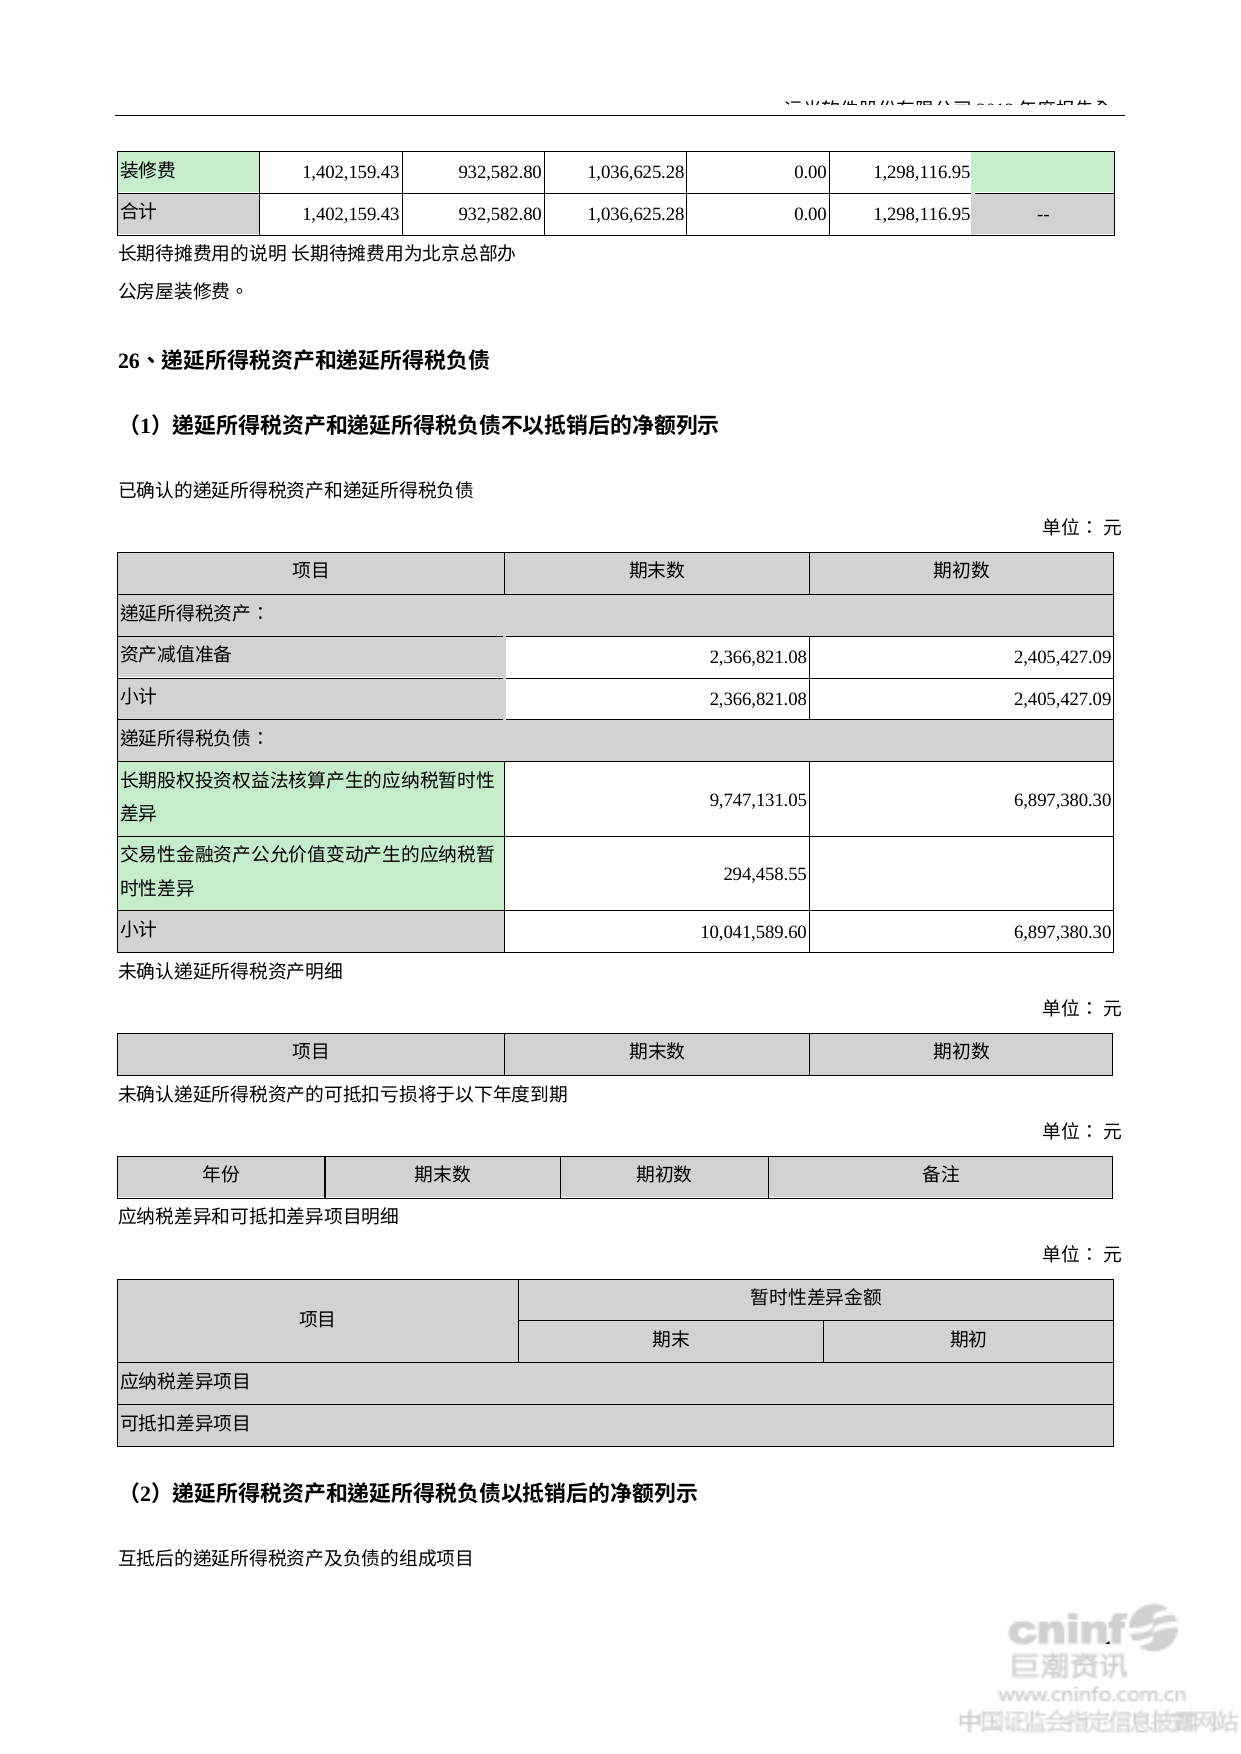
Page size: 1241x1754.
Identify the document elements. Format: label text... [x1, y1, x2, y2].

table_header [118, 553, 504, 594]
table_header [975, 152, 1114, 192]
text 单位： 元 [102, 1241, 1122, 1267]
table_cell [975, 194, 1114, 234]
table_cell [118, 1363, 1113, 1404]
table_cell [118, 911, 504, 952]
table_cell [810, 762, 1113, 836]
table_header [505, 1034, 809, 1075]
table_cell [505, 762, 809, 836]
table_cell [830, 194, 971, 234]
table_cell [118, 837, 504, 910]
subtitle （2）递延所得税资产和递延所得税负债以抵销后的净额列示 [118, 1478, 1123, 1508]
subtitle （1）递延所得税资产和递延所得税负债不以抵销后的净额列示 [118, 410, 1123, 440]
text 单位： 元 [102, 995, 1122, 1021]
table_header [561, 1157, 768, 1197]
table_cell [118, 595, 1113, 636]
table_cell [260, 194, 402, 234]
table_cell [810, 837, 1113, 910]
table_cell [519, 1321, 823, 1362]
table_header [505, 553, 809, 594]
text 互抵后的递延所得税资产及负债的组成项目 [118, 1545, 1123, 1570]
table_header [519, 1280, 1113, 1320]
text 未确认递延所得税资产明细 [118, 958, 1123, 983]
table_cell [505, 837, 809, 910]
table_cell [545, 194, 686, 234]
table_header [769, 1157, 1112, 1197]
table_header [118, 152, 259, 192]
text 单位： 元 [102, 1118, 1122, 1144]
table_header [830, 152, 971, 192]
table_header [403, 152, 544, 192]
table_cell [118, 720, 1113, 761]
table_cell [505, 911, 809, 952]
text 已确认的递延所得税资产和递延所得税负债 [118, 477, 1123, 502]
text 未确认递延所得税资产的可抵扣亏损将于以下年度到期 [118, 1081, 1123, 1106]
text 单位： 元 [102, 514, 1122, 540]
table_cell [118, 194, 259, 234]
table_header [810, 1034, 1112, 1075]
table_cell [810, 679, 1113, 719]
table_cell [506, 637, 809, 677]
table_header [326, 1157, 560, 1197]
text 长期待摊费用的说明 长期待摊费用为北京总部办公房屋装修费。 [118, 241, 532, 304]
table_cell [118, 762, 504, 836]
picture [958, 1593, 1241, 1754]
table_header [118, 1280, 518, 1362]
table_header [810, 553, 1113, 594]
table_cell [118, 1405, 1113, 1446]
text 应纳税差异和可抵扣差异项目明细 [118, 1203, 1123, 1229]
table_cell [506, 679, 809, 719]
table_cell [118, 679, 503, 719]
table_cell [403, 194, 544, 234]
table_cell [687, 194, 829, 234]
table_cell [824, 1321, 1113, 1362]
subtitle 26、递延所得税资产和递延所得税负债 [118, 345, 1123, 375]
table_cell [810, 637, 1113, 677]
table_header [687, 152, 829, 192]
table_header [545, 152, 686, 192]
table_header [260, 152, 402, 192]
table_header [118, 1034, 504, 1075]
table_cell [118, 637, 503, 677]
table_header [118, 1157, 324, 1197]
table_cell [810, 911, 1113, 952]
